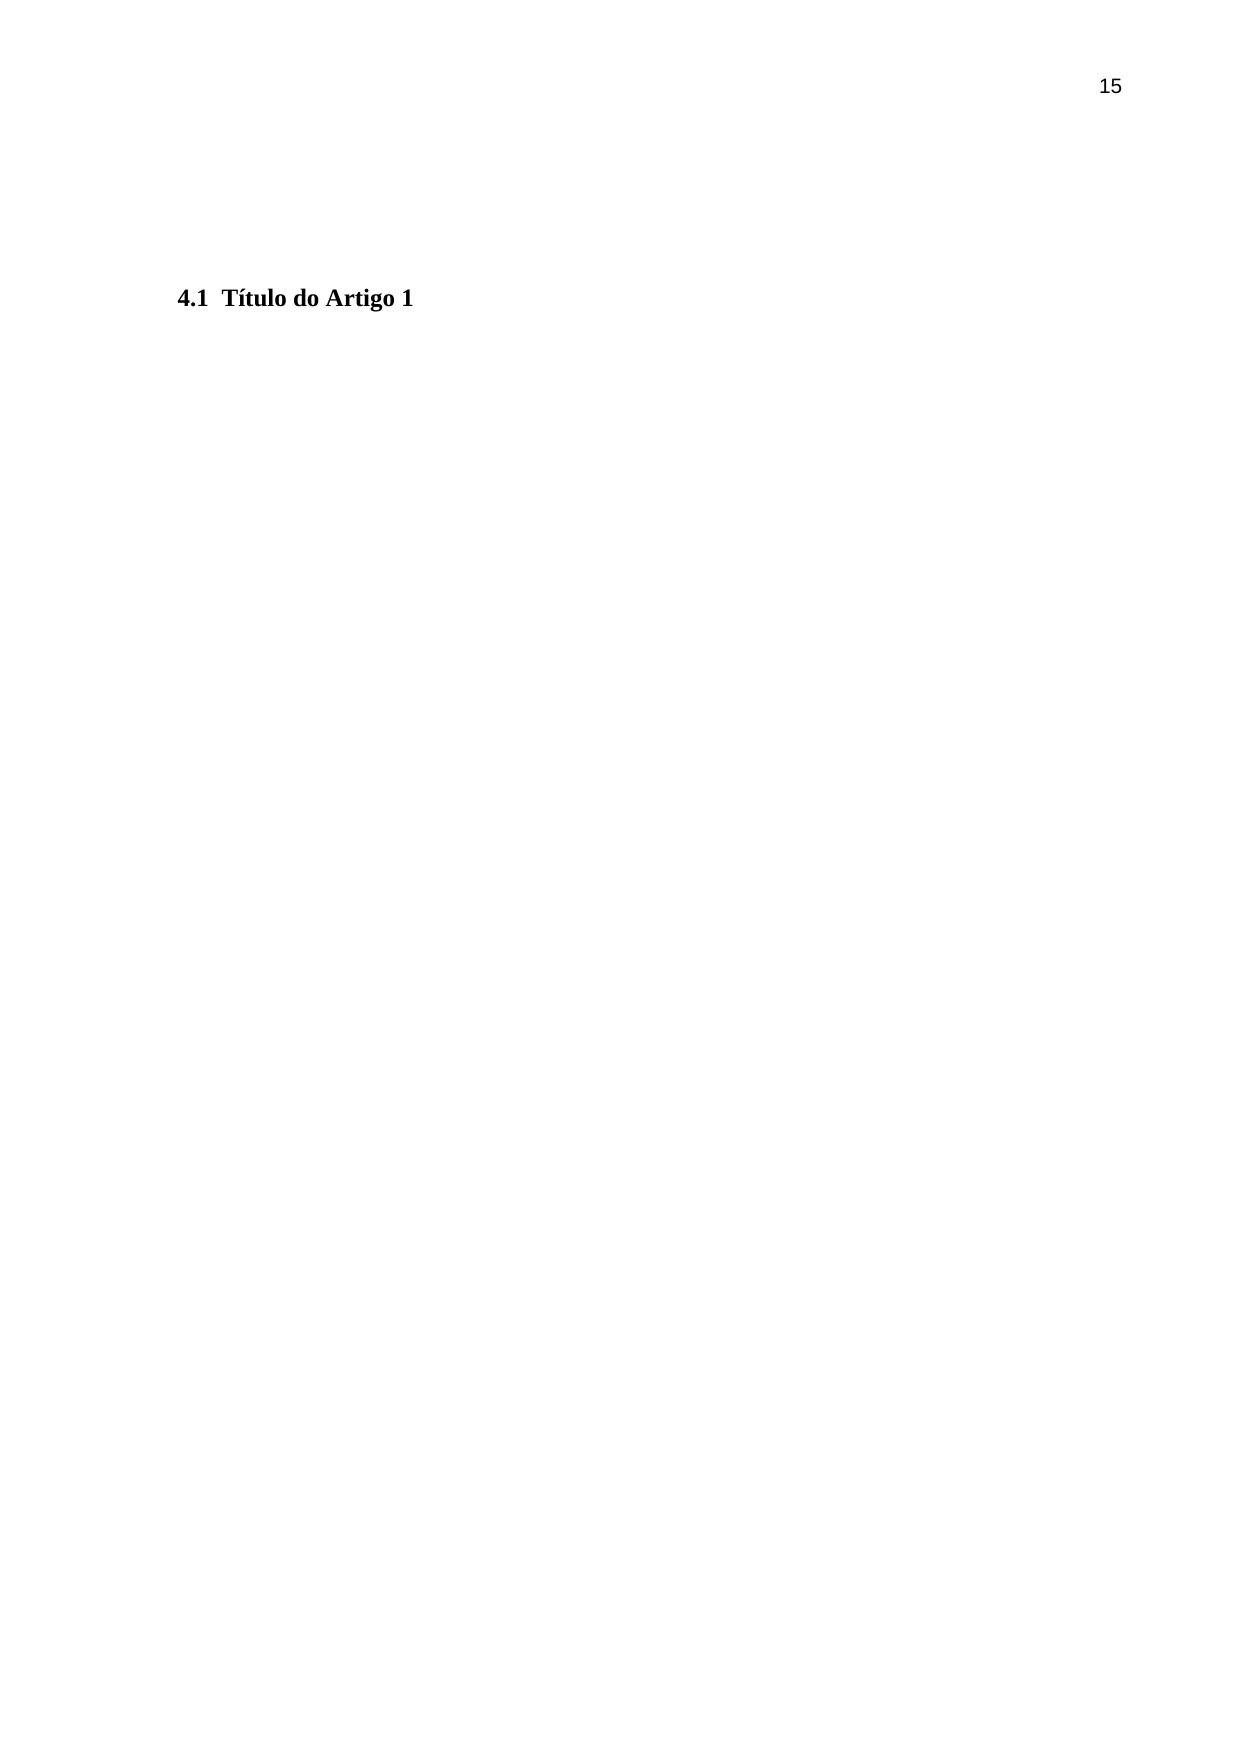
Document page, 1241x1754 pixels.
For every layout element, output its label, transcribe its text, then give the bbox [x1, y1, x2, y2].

subtitle Título do Artigo 1 [177, 283, 1122, 312]
